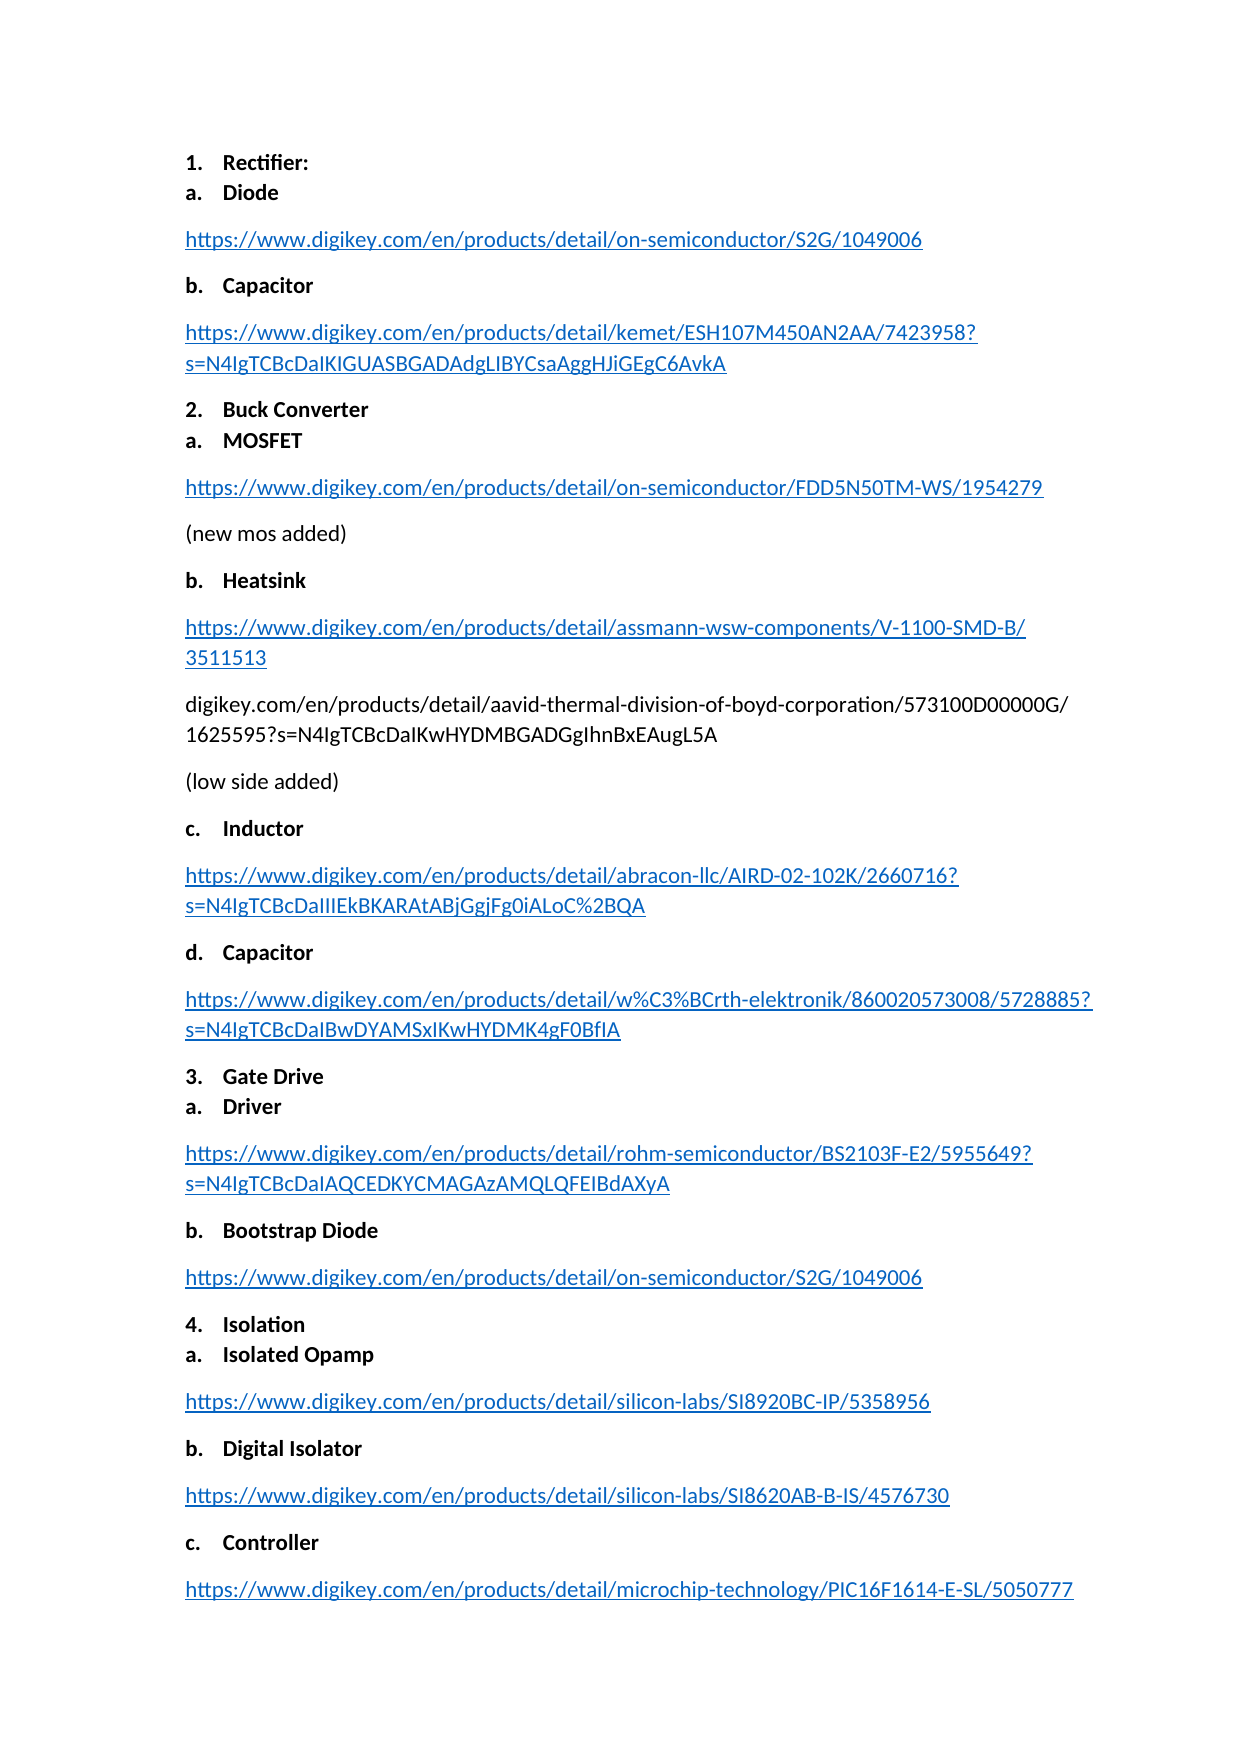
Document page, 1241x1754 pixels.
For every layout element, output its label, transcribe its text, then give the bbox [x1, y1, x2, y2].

text https://www.digikey.com/en/products/detail/on-semiconductor/S2G/1049006 [185, 225, 1093, 253]
list Bootstrap Diode [185, 1216, 1093, 1244]
text https://www.digikey.com/en/products/detail/abracon-llc/AIRD-02-102K/2660716?s=N4IgTCBcDaIIIEkBKARAtABjGgjFg0iALoC%2BQA [185, 861, 1093, 919]
text (low side added) [185, 767, 1093, 795]
text https://www.digikey.com/en/products/detail/on-semiconductor/S2G/1049006 [185, 1263, 1093, 1291]
text https://www.digikey.com/en/products/detail/w%C3%BCrth-elektronik/860020573008/5728885?s=N4IgTCBcDaIBwDYAMSxIKwHYDMK4gF0BfIA [185, 985, 1093, 1009]
list Isolation [185, 1310, 1093, 1338]
list Heatsink [185, 566, 1093, 594]
list Isolated Opamp [185, 1340, 1093, 1368]
text (new mos added) [185, 519, 1093, 547]
list Capacitor [185, 938, 1093, 966]
text https://www.digikey.com/en/products/detail/silicon-labs/SI8920BC-IP/5358956 [185, 1387, 1093, 1415]
list Driver [185, 1092, 1093, 1120]
list Diode [185, 178, 1093, 206]
list Controller [185, 1528, 1093, 1556]
list Rectifier: [185, 148, 1093, 176]
text https://www.digikey.com/en/products/detail/assmann-wsw-components/V-1100-SMD-B/3511513 [185, 613, 1093, 671]
list Buck Converter [185, 396, 1093, 423]
text https://www.digikey.com/en/products/detail/silicon-labs/SI8620AB-B-IS/4576730 [185, 1481, 1093, 1509]
text https://www.digikey.com/en/products/detail/microchip-technology/PIC16F1614-E-SL/5050777 [185, 1575, 1093, 1603]
text digikey.com/en/products/detail/aavid-thermal-division-of-boyd-corporation/573100D00000G/1625595?s=N4IgTCBcDaIKwHYDMBGADGgIhnBxEAugL5A [185, 690, 1093, 748]
text https://www.digikey.com/en/products/detail/kemet/ESH107M450AN2AA/7423958?s=N4IgTCBcDaIKIGUASBGADAdgLIBYCsaAggHJiGEgC6AvkA [185, 318, 1093, 377]
list Inductor [185, 814, 1093, 842]
text https://www.digikey.com/en/products/detail/w%C3%BCrth-elektronik/860020573008/5728885?s=N4IgTCBcDaIBwDYAMSxIKwHYDMK4gF0BfIA [185, 1011, 1093, 1043]
list Digital Isolator [185, 1434, 1093, 1462]
text https://www.digikey.com/en/products/detail/on-semiconductor/FDD5N50TM-WS/1954279 [185, 473, 1093, 501]
list Capacitor [185, 272, 1093, 299]
list MOSFET [185, 426, 1093, 454]
text https://www.digikey.com/en/products/detail/rohm-semiconductor/BS2103F-E2/5955649?s=N4IgTCBcDaIAQCEDKYCMAGAzAMQLQFEIBdAXyA [185, 1139, 1093, 1197]
list Gate Drive [185, 1062, 1093, 1090]
